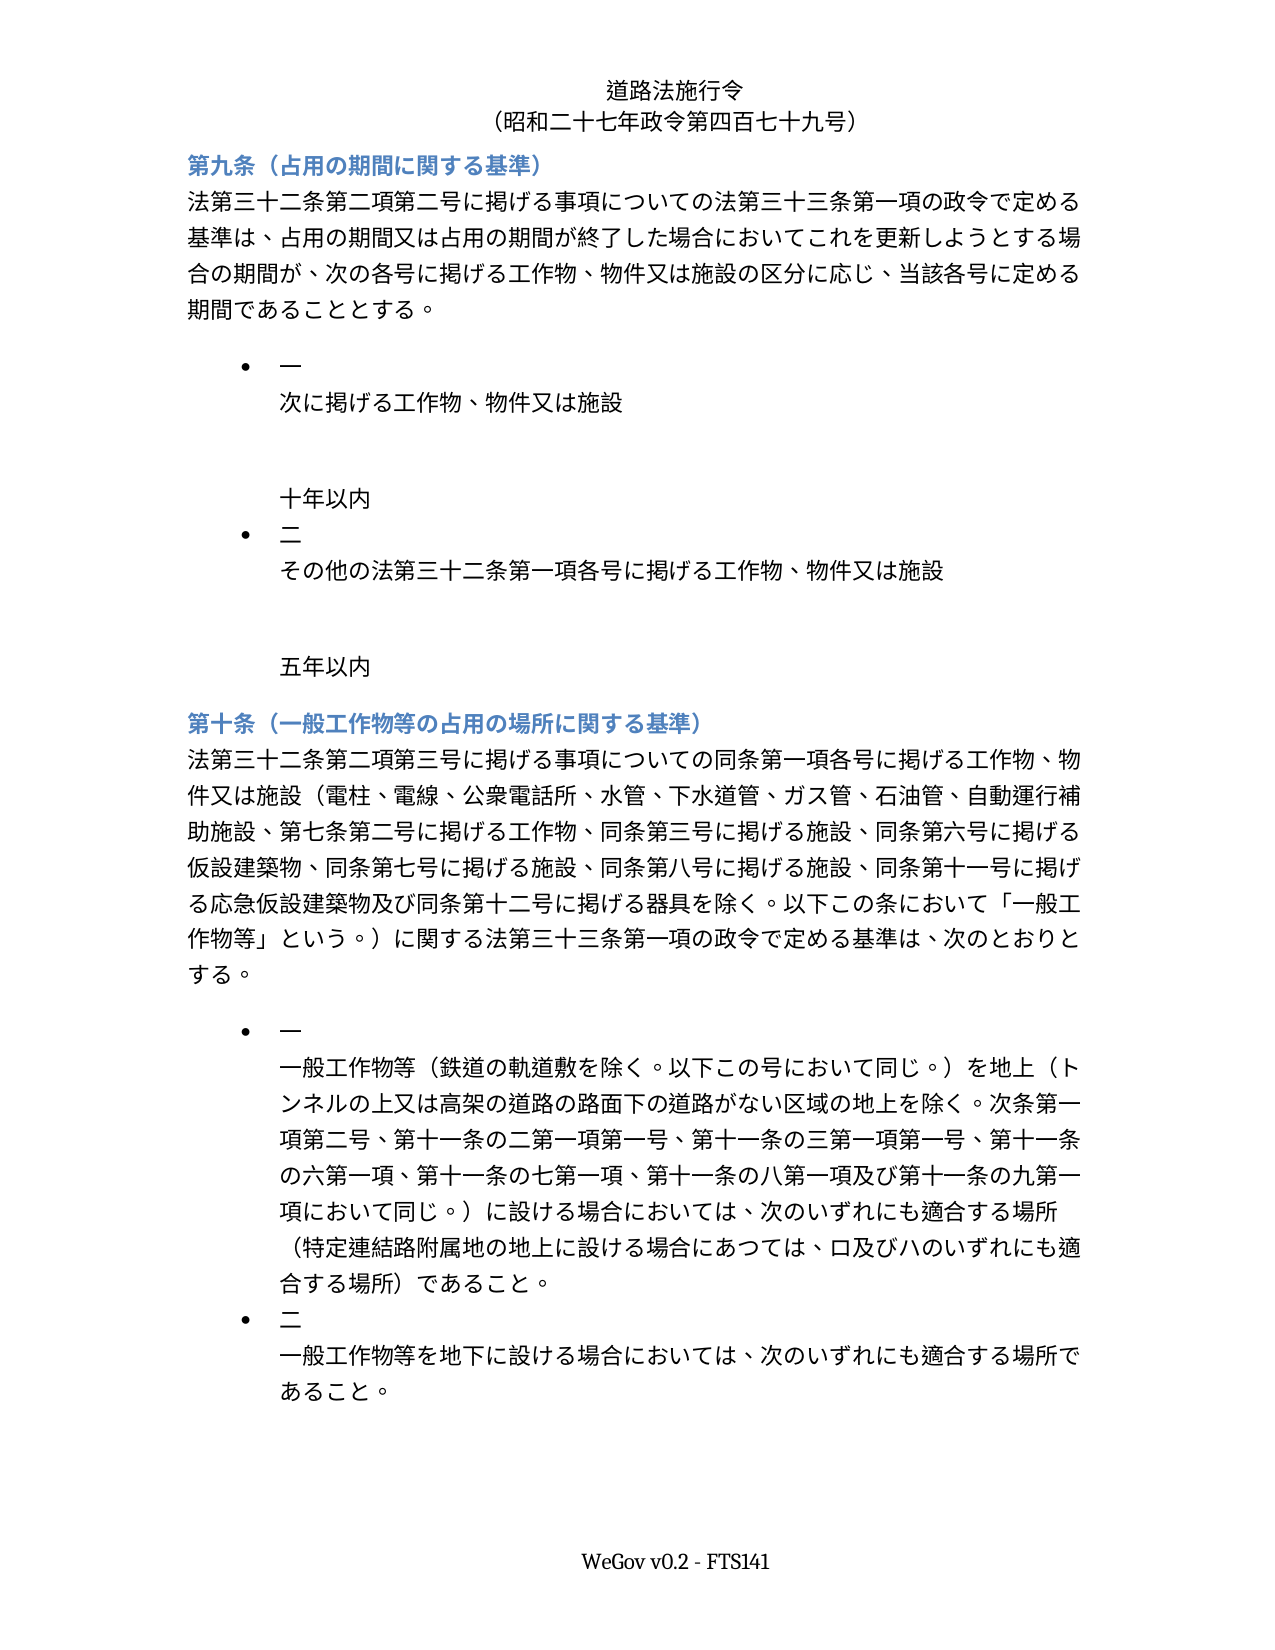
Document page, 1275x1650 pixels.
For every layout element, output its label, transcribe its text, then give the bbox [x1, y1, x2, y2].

subtitle 第九条（占用の期間に関する基準） [187, 150, 1087, 181]
text 法第三十二条第二項第三号に掲げる事項についての同条第一項各号に掲げる工作物、物件又は施設（電柱、電線、公衆電話所、水管、下水道管、ガス管、石油管、自動運行補助施設、第七条第二号に掲げる工作物、同条第三号に掲げる施設、同条第六号に掲げる仮設建築物、同条第七号に掲げる施設、同条第八号に掲げる施設、同条第十一号に掲げる応急仮設建築物及び同条第十二号に掲げる器具を除く。以下この条において「一般工作物等」という。）に関する法第三十三条第一項の政令で定める基準は、次のとおりとする。 [187, 744, 1087, 991]
list 二 一般工作物等を地下に設ける場合においては、次のいずれにも適合する場所であること。 [242, 1304, 1087, 1407]
list 一 次に掲げる工作物、物件又は施設 十年以内 [242, 351, 1087, 514]
list 一 一般工作物等（鉄道の軌道敷を除く。以下この号において同じ。）を地上（トンネルの上又は高架の道路の路面下の道路がない区域の地上を除く。次条第一項第二号、第十一条の二第一項第一号、第十一条の三第一項第一号、第十一条の六第一項、第十一条の七第一項、第十一条の八第一項及び第十一条の九第一項において同じ。）に設ける場合においては、次のいずれにも適合する場所（特定連結路附属地の地上に設ける場合にあつては、ロ及びハのいずれにも適合する場所）であること。 [242, 1016, 1087, 1299]
list 二 その他の法第三十二条第一項各号に掲げる工作物、物件又は施設 五年以内 [242, 519, 1087, 682]
subtitle 第十条（一般工作物等の占用の場所に関する基準） [187, 708, 1087, 739]
text 法第三十二条第二項第二号に掲げる事項についての法第三十三条第一項の政令で定める基準は、占用の期間又は占用の期間が終了した場合においてこれを更新しようとする場合の期間が、次の各号に掲げる工作物、物件又は施設の区分に応じ、当該各号に定める期間であることとする。 [187, 186, 1087, 325]
